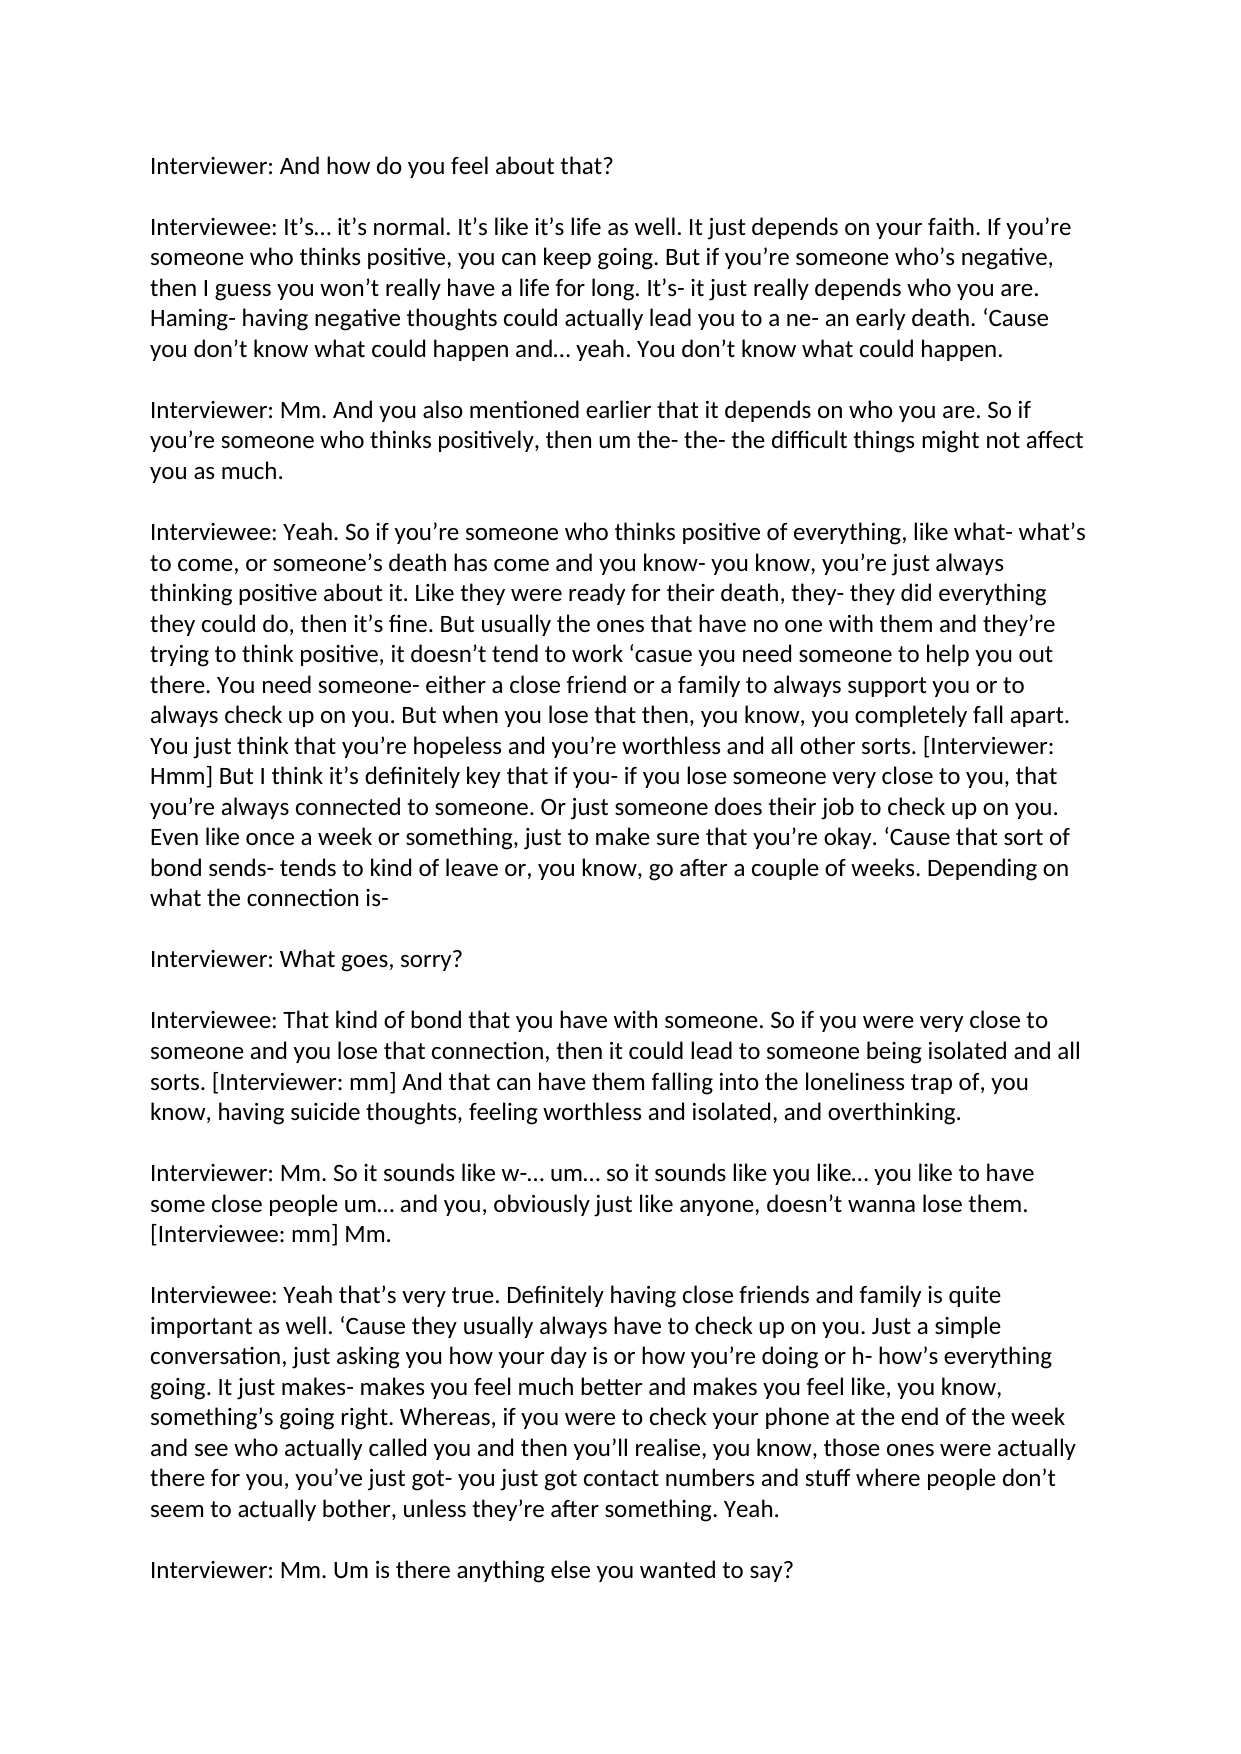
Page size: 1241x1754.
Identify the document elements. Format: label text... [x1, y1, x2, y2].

text Interviewer: Mm. And you also mentioned earlier that it depends on who you are. So if you’re someone who thinks positively, then um the- the- the difficult things might not affect you as much. [150, 394, 1090, 486]
text Interviewee: It’s… it’s normal. It’s like it’s life as well. It just depends on your faith. If you’re someone who thinks positive, you can keep going. But if you’re someone who’s negative, then I guess you won’t really have a life for long. It’s- it just really depends who you are. Haming- having negative thoughts could actually lead you to a ne- an early death. ‘Cause you don’t know what could happen and… yeah. You don’t know what could happen. [150, 211, 1090, 364]
text Interviewer: And how do you feel about that? [150, 150, 1090, 181]
text Interviewee: That kind of bond that you have with someone. So if you were very close to someone and you lose that connection, then it could lead to someone being isolated and all sorts. [Interviewer: mm] And that can have them falling into the loneliness trap of, you know, having suicide thoughts, feeling worthless and isolated, and overthinking. [150, 1004, 1090, 1127]
text Interviewee: Yeah that’s very true. Definitely having close friends and family is quite important as well. ‘Cause they usually always have to check up on you. Just a simple conversation, just asking you how your day is or how you’re doing or h- how’s everything going. It just makes- makes you feel much better and makes you feel like, you know, something’s going right. Whereas, if you were to check your phone at the end of the week and see who actually called you and then you’ll realise, you know, those ones were actually there for you, you’ve just got- you just got contact numbers and stuff where people don’t seem to actually bother, unless they’re after something. Yeah. [150, 1279, 1090, 1523]
text Interviewee: Yeah. So if you’re someone who thinks positive of everything, like what- what’s to come, or someone’s death has come and you know- you know, you’re just always thinking positive about it. Like they were ready for their death, they- they did everything they could do, then it’s fine. But usually the ones that have no one with them and they’re trying to think positive, it doesn’t tend to work ‘casue you need someone to help you out there. You need someone- either a close friend or a family to always support you or to always check up on you. But when you lose that then, you know, you completely fall apart. You just think that you’re hopeless and you’re worthless and all other sorts. [Interviewer: Hmm] But I think it’s definitely key that if you- if you lose someone very close to you, that you’re always connected to someone. Or just someone does their job to check up on you. Even like once a week or something, just to make sure that you’re okay. ‘Cause that sort of bond sends- tends to kind of leave or, you know, go after a couple of weeks. Depending on what the connection is- [150, 516, 1090, 913]
text Interviewer: What goes, sorry? [150, 943, 1090, 974]
text Interviewer: Mm. Um is there anything else you wanted to say? [150, 1554, 1090, 1584]
text Interviewer: Mm. So it sounds like w-… um… so it sounds like you like… you like to have some close people um… and you, obviously just like anyone, doesn’t wanna lose them. [Interviewee: mm] Mm. [150, 1157, 1090, 1249]
